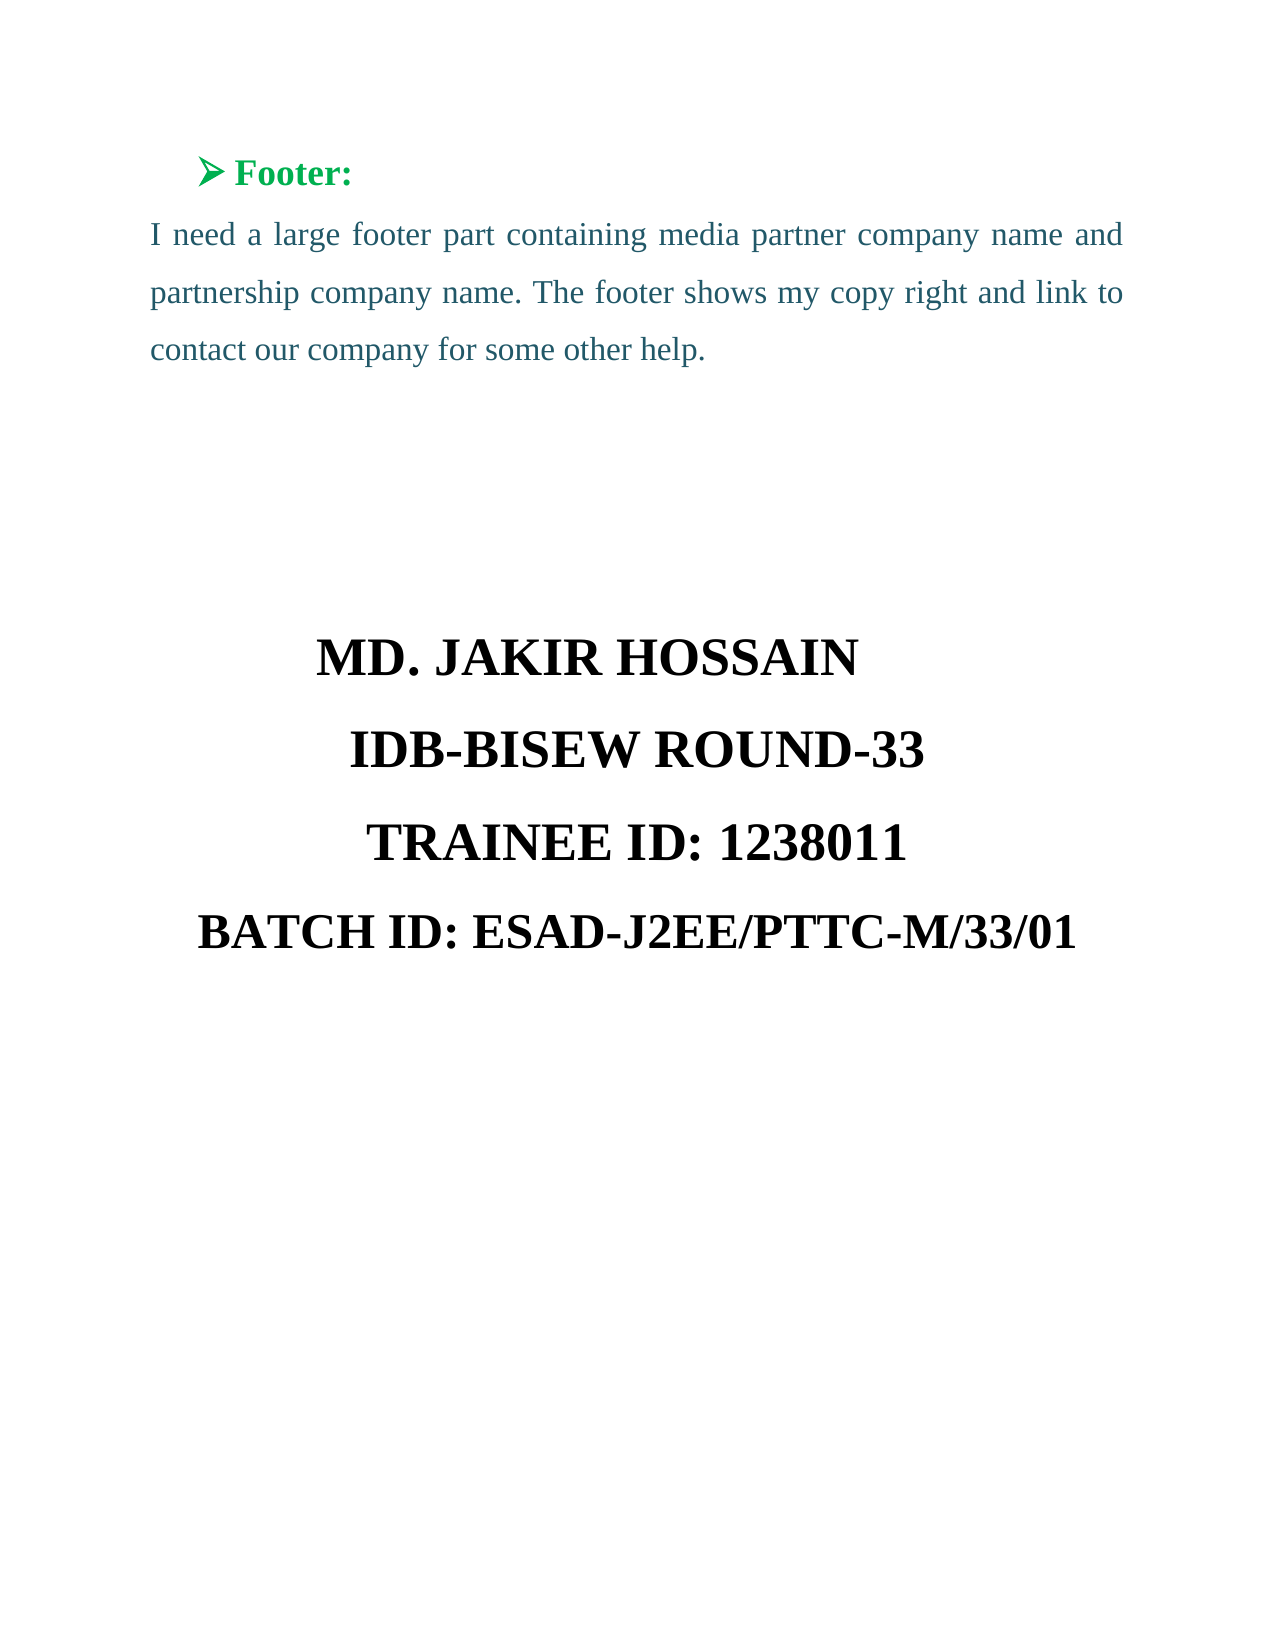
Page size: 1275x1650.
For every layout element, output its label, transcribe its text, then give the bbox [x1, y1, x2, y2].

text IDB-BISEW ROUND-33 [150, 717, 1125, 780]
text MD. JAKIR HOSSAIN [150, 625, 1125, 687]
text TRAINEE ID: 1238011 [150, 810, 1125, 872]
text BATCH ID: ESAD-J2EE/PTTC-M/33/01 [150, 902, 1125, 960]
list Footer: [197, 150, 1125, 193]
text I need a large footer part containing media partner company name and partnership company name. The footer shows my copy right and link to contact our company for some other help. [150, 215, 1125, 368]
